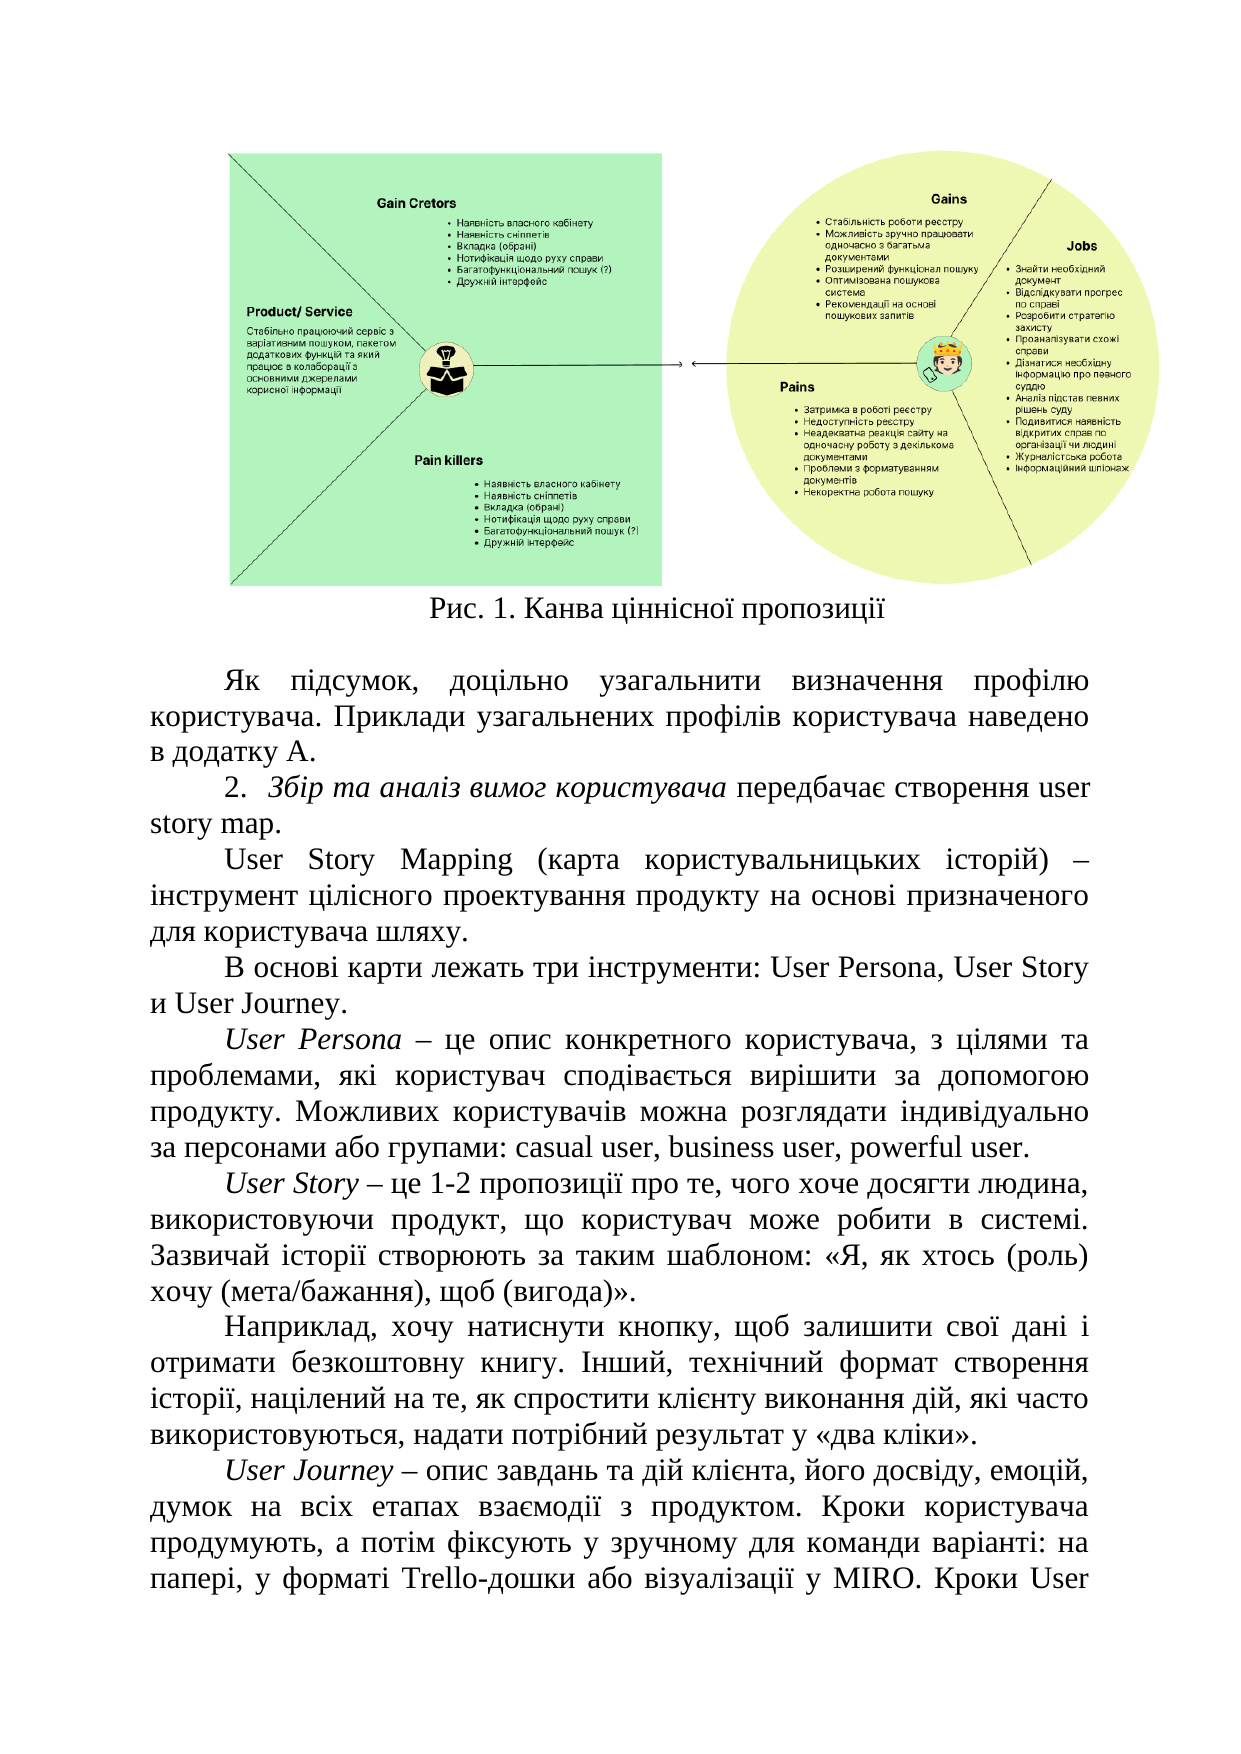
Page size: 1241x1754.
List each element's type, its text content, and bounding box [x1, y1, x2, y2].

text User Story ‒ це 1-2 пропозиції про те, чого хоче досягти людина, використовуючи продукт, що користувач може робити в системі. Зазвичай історії створюють за таким шаблоном: «Я, як хтось (роль) хочу (мета/бажання), щоб (вигода)». [150, 1164, 1090, 1308]
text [150, 1451, 1090, 1595]
picture [223, 150, 1164, 589]
text Рис. 1. Канва ціннісної пропозиції [150, 589, 1090, 625]
text Як підсумок, доцільно узагальнити визначення профілю користувача. Приклади узагальнених профілів користувача наведено в додатку А. [150, 661, 1090, 769]
list Збір та аналіз вимог користувача передбачає створення user story map. [150, 769, 1090, 841]
text В основі карти лежать три інструменти: User Persona, User Story и User Journey. [150, 948, 1090, 1020]
text Наприклад, хочу натиснути кнопку, щоб залишити свої дані і отримати безкоштовну книгу. Інший, технічний формат створення історії, націлений на те, як спростити клієнту виконання дій, які часто використовуються, надати потрібний результат у «два кліки». [150, 1308, 1090, 1451]
text User Persona ‒ це опис конкретного користувача, з цілями та проблемами, які користувач сподівається вирішити за допомогою продукту. Можливих користувачів можна розглядати індивідуально за персонами або групами: casual user, business user, powerful user. [150, 1020, 1090, 1164]
text User Story Mapping (карта користувальницьких історій) ‒ інструмент цілісного проектування продукту на основі призначеного для користувача шляху. [150, 841, 1090, 948]
